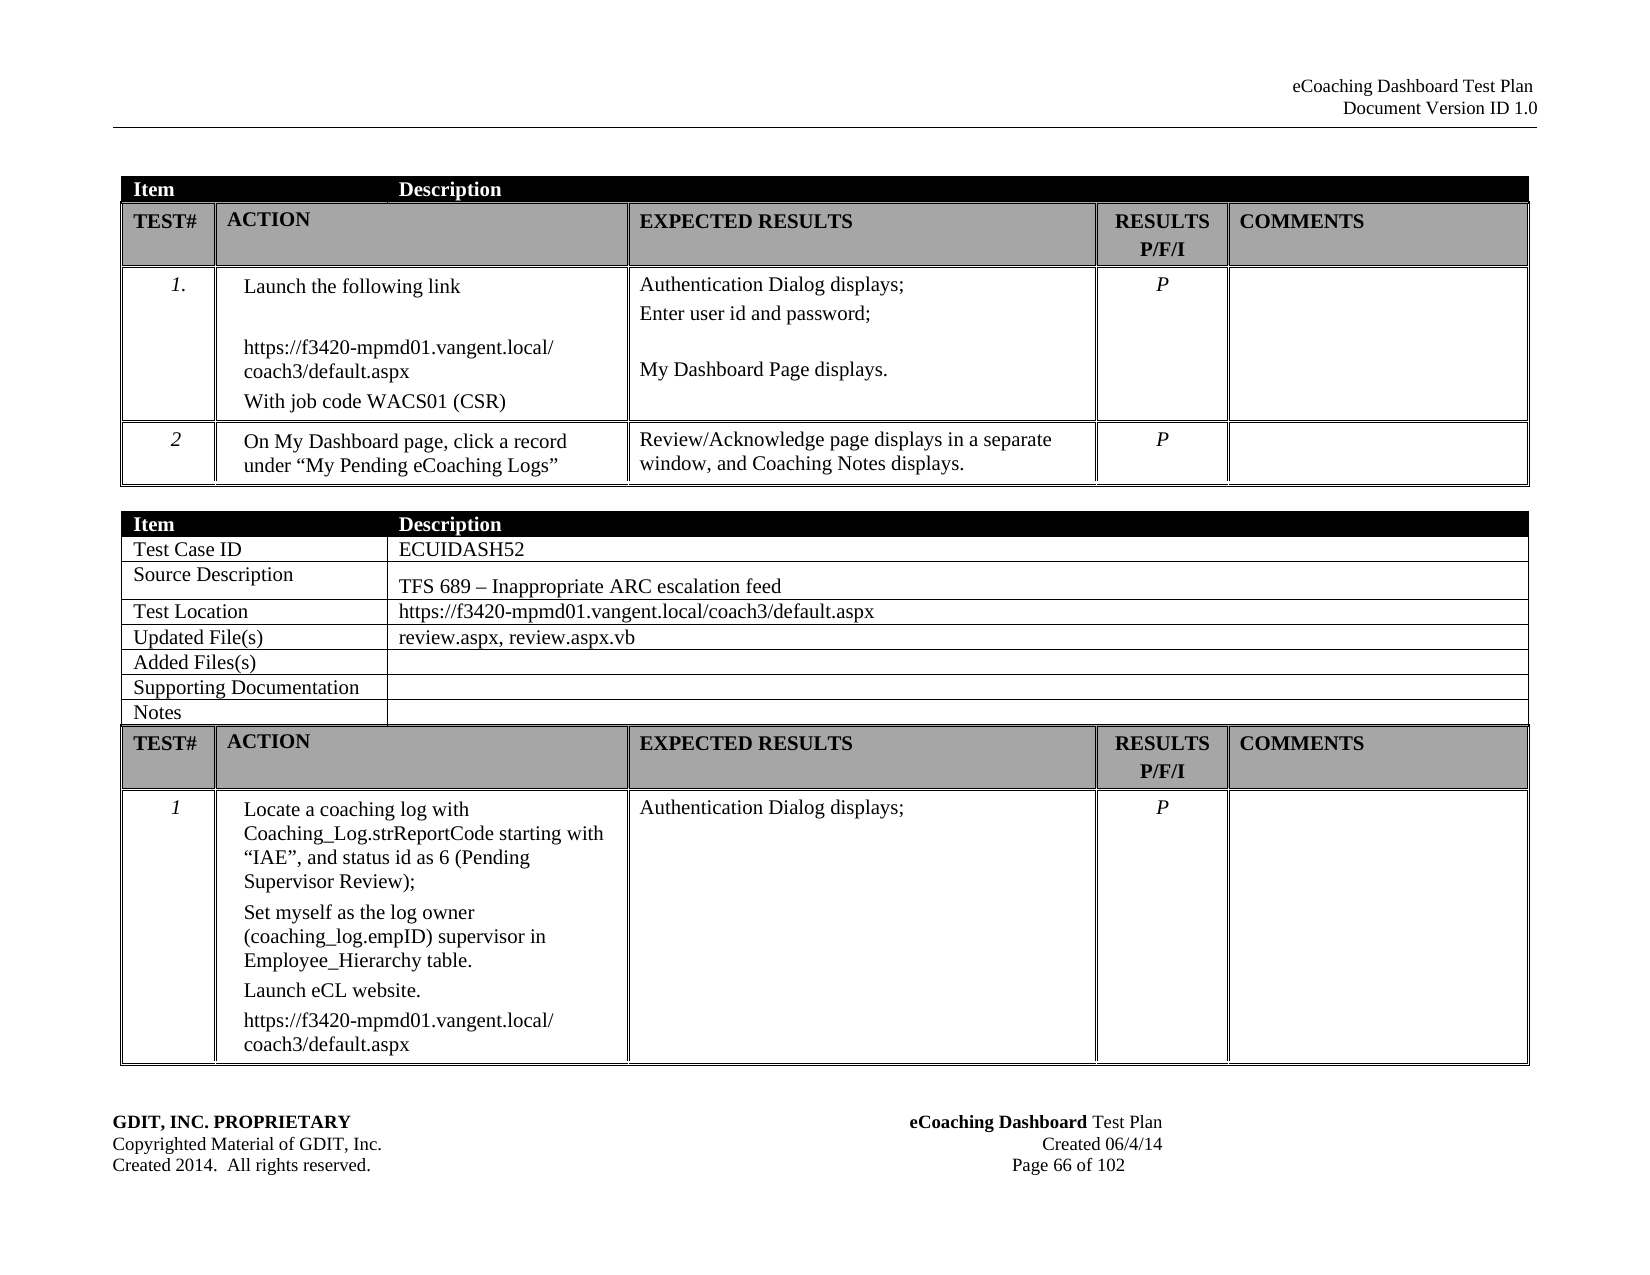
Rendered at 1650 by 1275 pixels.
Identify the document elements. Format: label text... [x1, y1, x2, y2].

table_header Description [388, 177, 1528, 201]
table_cell 1 [123, 788, 216, 1063]
table_cell review.aspx, review.aspx.vb [388, 625, 1528, 649]
table_cell EXPECTED RESULTS [630, 204, 1095, 265]
table_cell ECUIDASH52 [388, 537, 1528, 561]
table_cell RESULTS P/F/I [1098, 727, 1227, 788]
table_cell [1228, 791, 1527, 1063]
table_cell https://f3420-mpmd01.vangent.local/coach3/default.aspx [388, 600, 1528, 623]
table_cell Notes [122, 700, 387, 724]
table_cell COMMENTS [1230, 727, 1527, 788]
table_cell TEST# [123, 204, 214, 265]
table_cell P [1098, 268, 1227, 420]
table_cell Test Location [122, 600, 387, 623]
table_cell 2 [123, 420, 216, 483]
table_cell On My Dashboard page, click a record under “My Pending eCoaching Logs” [216, 423, 628, 483]
table_cell [388, 675, 1528, 699]
table_cell TFS 689 – Inappropriate ARC escalation feed [388, 562, 1528, 598]
table_cell Updated File(s) [122, 625, 387, 649]
table_cell P [1097, 423, 1228, 483]
table_cell 1. [123, 268, 214, 420]
table_cell P [1097, 791, 1228, 1063]
table_cell Locate a coaching log with Coaching_Log.strReportCode starting with “IAE”, and status id as 6 (Pending Supervisor Review); Set myself as the log owner (coaching_log.empID) supervisor in Employee_Hierarchy table. Launch eCL website. https://f3420-mpmd01.vangent.local/coach3/default.aspx [216, 791, 628, 1063]
table_cell Launch the following link https://f3420-mpmd01.vangent.local/coach3/default.aspx With job code WACS01 (CSR) [217, 268, 627, 420]
table_cell [1228, 423, 1527, 483]
table_cell TEST# [123, 727, 214, 788]
table_cell [388, 700, 1528, 724]
table_cell Added Files(s) [122, 650, 387, 674]
table_cell [1230, 268, 1527, 420]
table_cell Authentication Dialog displays; [628, 788, 1097, 1063]
table_cell [388, 650, 1528, 674]
table_cell Source Description [122, 562, 387, 598]
table_cell Review/Acknowledge page displays in a separate window, and Coaching Notes displays. [628, 420, 1097, 483]
table_cell ACTION [217, 727, 627, 788]
table_header Item [122, 512, 387, 536]
table_header Description [388, 512, 1528, 536]
table_cell EXPECTED RESULTS [630, 727, 1095, 788]
table_cell COMMENTS [1230, 204, 1527, 265]
table_cell Supporting Documentation [122, 675, 387, 699]
table_cell Test Case ID [122, 537, 387, 561]
table_cell RESULTS P/F/I [1098, 204, 1227, 265]
table_cell ACTION [217, 204, 627, 265]
table_cell Authentication Dialog displays; Enter user id and password; My Dashboard Page displays. [630, 268, 1095, 420]
table_header Item [122, 177, 387, 201]
